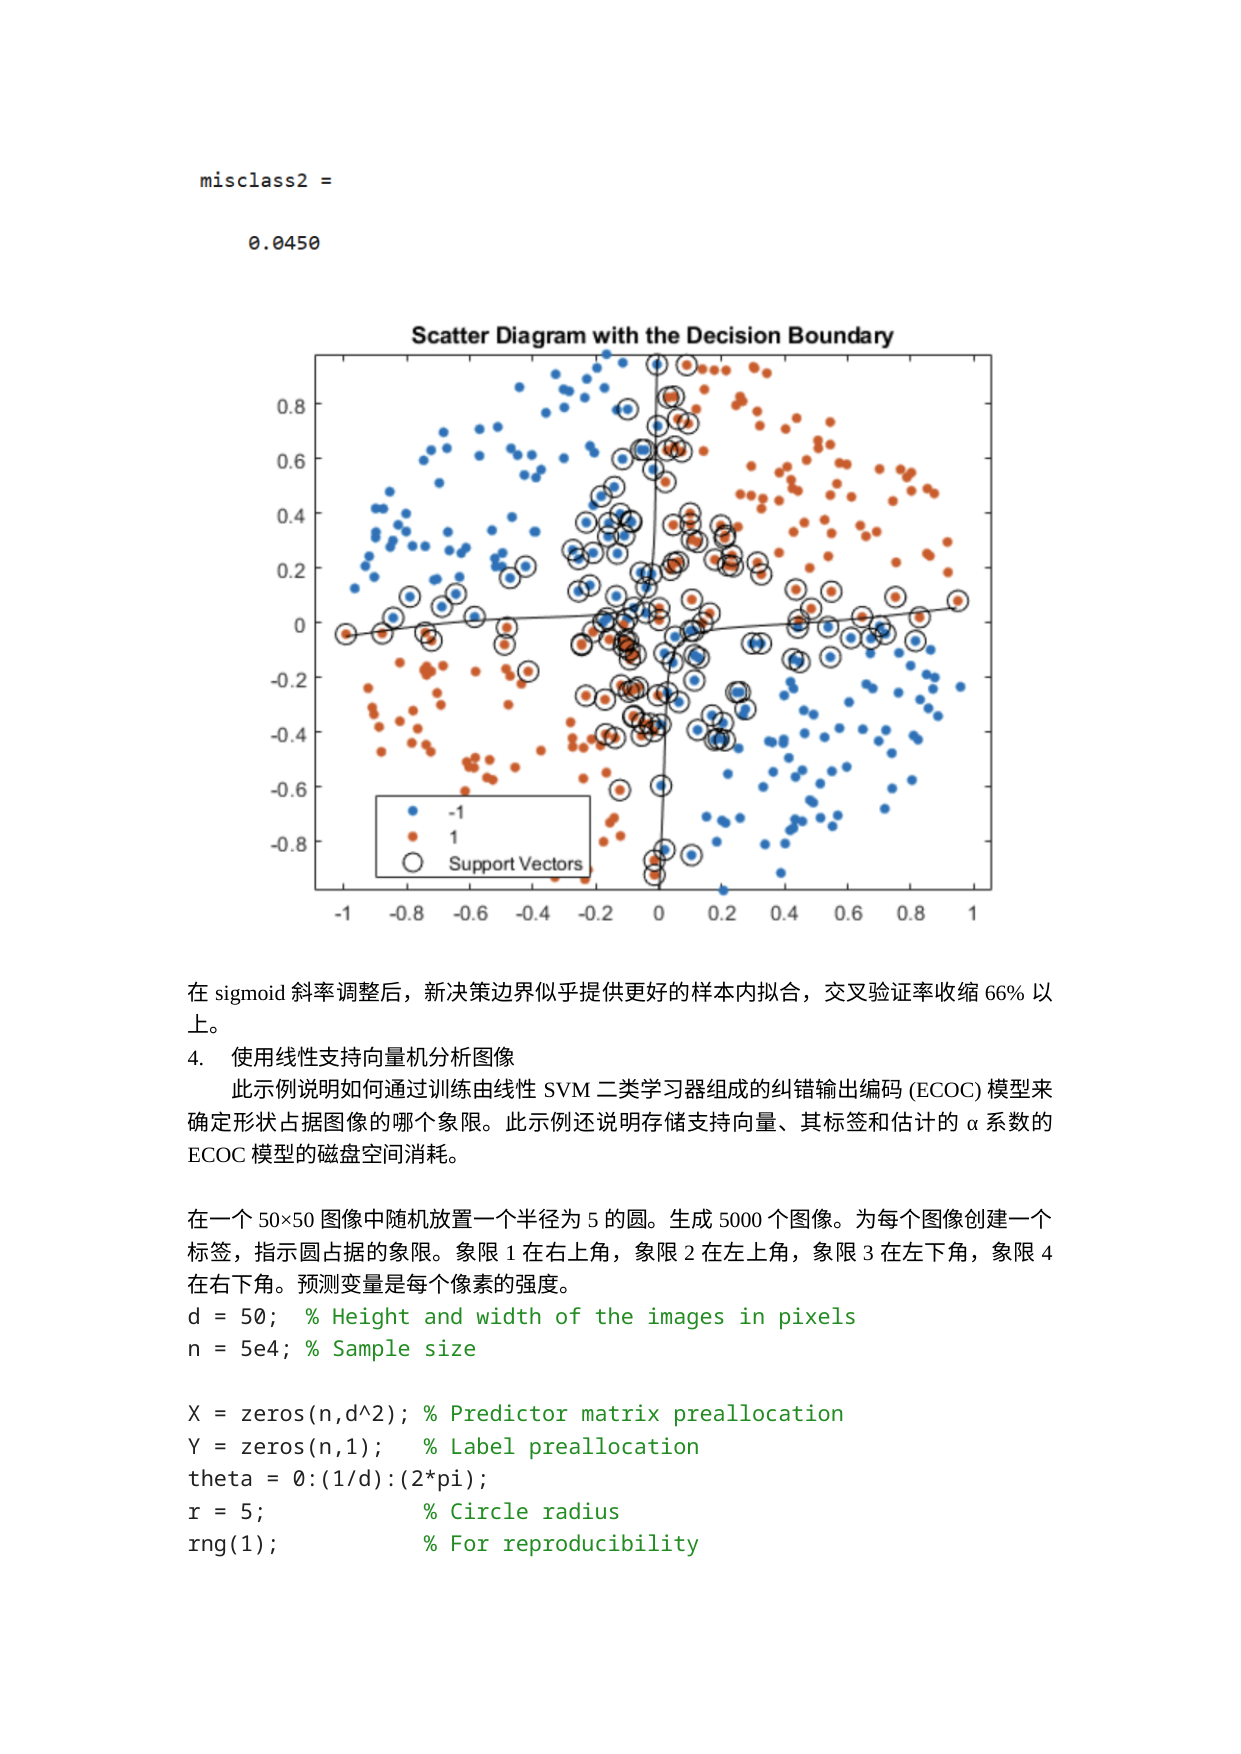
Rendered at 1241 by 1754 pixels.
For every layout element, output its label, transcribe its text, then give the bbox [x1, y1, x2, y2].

text r = 5; % Circle radius [187, 1494, 1053, 1527]
text theta = 0:(1/d):(2*pi); [187, 1462, 1053, 1494]
text 在 sigmoid 斜率调整后，新决策边界似乎提供更好的样本内拟合，交叉验证率收缩 66% 以上。 [187, 974, 1053, 1039]
text Y = zeros(n,1); % Label preallocation [187, 1429, 1053, 1462]
text d = 50; % Height and width of the images in pixels [187, 1299, 1053, 1332]
text 在一个 50×50 图像中随机放置一个半径为 5 的圆。生成 5000 个图像。为每个图像创建一个标签，指示圆占据的象限。象限 1 在右上角，象限 2 在左上角，象限 3 在左下角，象限 4 在右下角。预测变量是每个像素的强度。 [187, 1202, 1053, 1299]
text 此示例说明如何通过训练由线性 SVM 二类学习器组成的纠错输出编码 (ECOC) 模型来确定形状占据图像的哪个象限。此示例还说明存储支持向量、其标签和估计的 α 系数的 ECOC 模型的磁盘空间消耗。 [187, 1072, 1053, 1169]
text n = 5e4; % Sample size [187, 1332, 1053, 1364]
picture [187, 162, 1053, 951]
list 使用线性支持向量机分析图像 [187, 1039, 1053, 1072]
text rng(1); % For reproducibility [187, 1527, 1053, 1559]
text X = zeros(n,d^2); % Predictor matrix preallocation [187, 1397, 1053, 1429]
